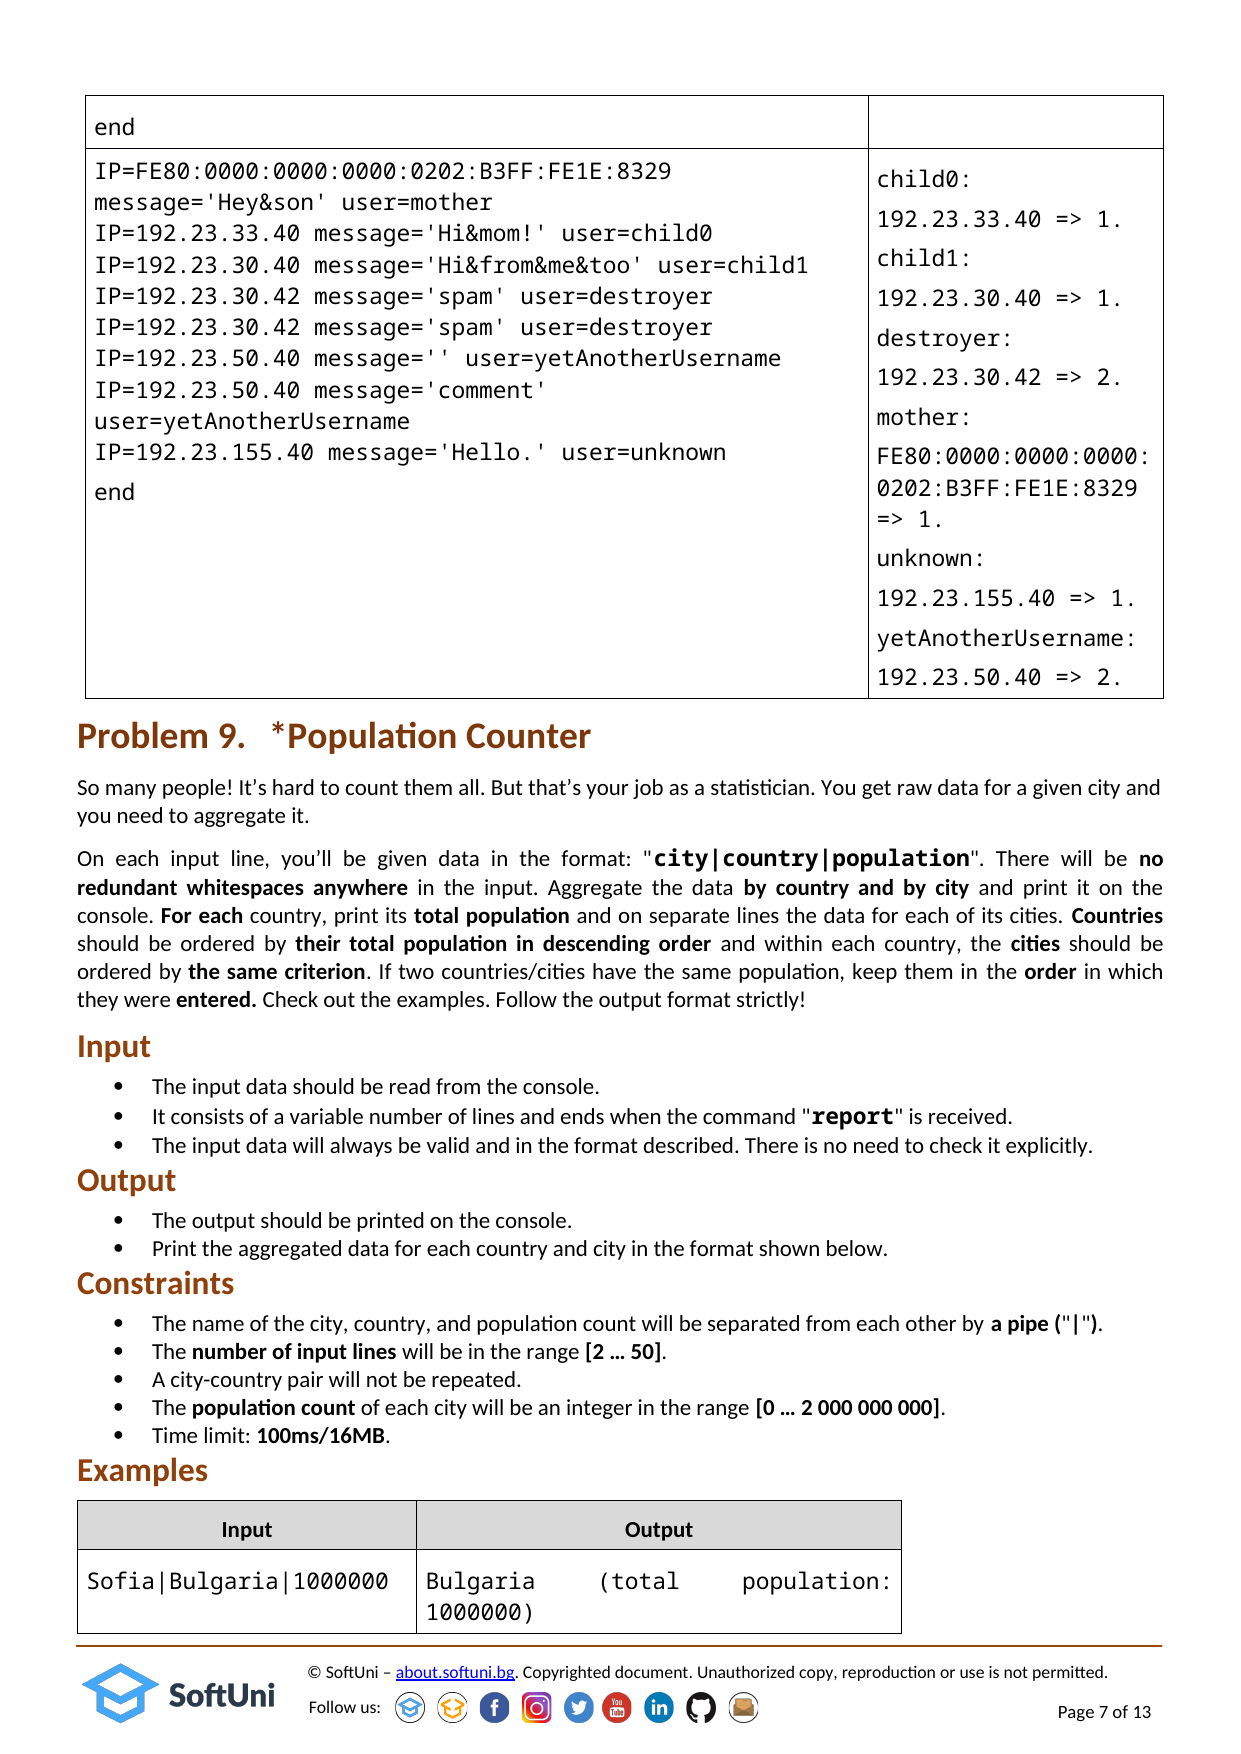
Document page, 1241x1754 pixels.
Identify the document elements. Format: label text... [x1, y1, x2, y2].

list The name of the city, country, and population count will be separated from each other by a pipe ("|"). [114, 1309, 1163, 1337]
subtitle Examples [77, 1449, 1163, 1490]
picture [644, 1714, 653, 1723]
list Time limit: 100ms/16MB. [114, 1421, 1163, 1449]
subtitle Constraints [77, 1262, 1163, 1303]
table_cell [869, 96, 1163, 148]
table_cell IP=FE80:0000:0000:0000:0202:B3FF:FE1E:8329 message='Hey&son' user=mother IP=192.23.33.40 message='Hi&mom!' user=child0 IP=192.23.30.40 message='Hi&from&me&too' user=child1 IP=192.23.30.42 message='spam' user=destroyer IP=192.23.30.42 message='spam' user=destroyer IP=192.23.50.40 message='' user=yetAnotherUsername IP=192.23.50.40 message='comment' user=yetAnotherUsername IP=192.23.155.40 message='Hello.' user=unknown end [86, 149, 868, 698]
picture [686, 1692, 716, 1723]
text So many people! It’s hard to count them all. But that’s your job as a statistician. You get raw data for a given city and you need to aggregate it. [77, 773, 1163, 829]
picture [395, 1692, 425, 1723]
picture [644, 1692, 653, 1701]
list The input data will always be valid and in the format described. There is no need to check it explicitly. [114, 1131, 1163, 1159]
picture [75, 1658, 281, 1729]
table_cell child0: 192.23.33.40 => 1. child1: 192.23.30.40 => 1. destroyer: 192.23.30.42 => 2. mother: FE80:0000:0000:0000:0202:B3FF:FE1E:8329 => 1. unknown: 192.23.155.40 => 1. yetAnotherUsername: 192.23.50.40 => 2. [869, 149, 1163, 698]
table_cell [78, 1550, 416, 1633]
subtitle Output [77, 1159, 1163, 1200]
list The population count of each city will be an integer in the range [0 … 2 000 000 000]. [114, 1393, 1163, 1421]
picture [728, 1692, 759, 1723]
picture [479, 1692, 510, 1723]
table_header Input [78, 1501, 416, 1549]
subtitle *Population Counter [77, 712, 1163, 758]
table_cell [86, 96, 868, 148]
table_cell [417, 1550, 901, 1633]
list A city-country pair will not be repeated. [114, 1365, 1163, 1393]
list Print the aggregated data for each country and city in the format shown below. [114, 1234, 1163, 1262]
picture [658, 1705, 667, 1714]
picture [522, 1692, 552, 1723]
text On each input line, you’ll be given data in the format: "city|country|population". There will be no redundant whitespaces anywhere in the input. Aggregate the data by country and by city and print it on the console. For each country, print its total population and on separate lines the data for each of its cities. Countries should be ordered by their total population in descending order and within each country, the cities should be ordered by the same criterion. If two countries/cities have the same population, keep them in the order in which they were entered. Check out the examples. Follow the output format strictly! [77, 841, 1163, 1013]
picture [437, 1692, 468, 1723]
list The output should be printed on the console. [114, 1206, 1163, 1234]
picture [665, 1714, 674, 1723]
picture [564, 1692, 594, 1723]
table_header Output [417, 1501, 901, 1549]
list The number of input lines will be in the range [2 … 50]. [114, 1337, 1163, 1365]
list The input data should be read from the console. [114, 1072, 1163, 1100]
picture [665, 1692, 674, 1701]
list It consists of a variable number of lines and ends when the command "report" is received. [114, 1100, 1163, 1131]
subtitle Input [77, 1025, 1163, 1066]
picture [602, 1692, 632, 1723]
